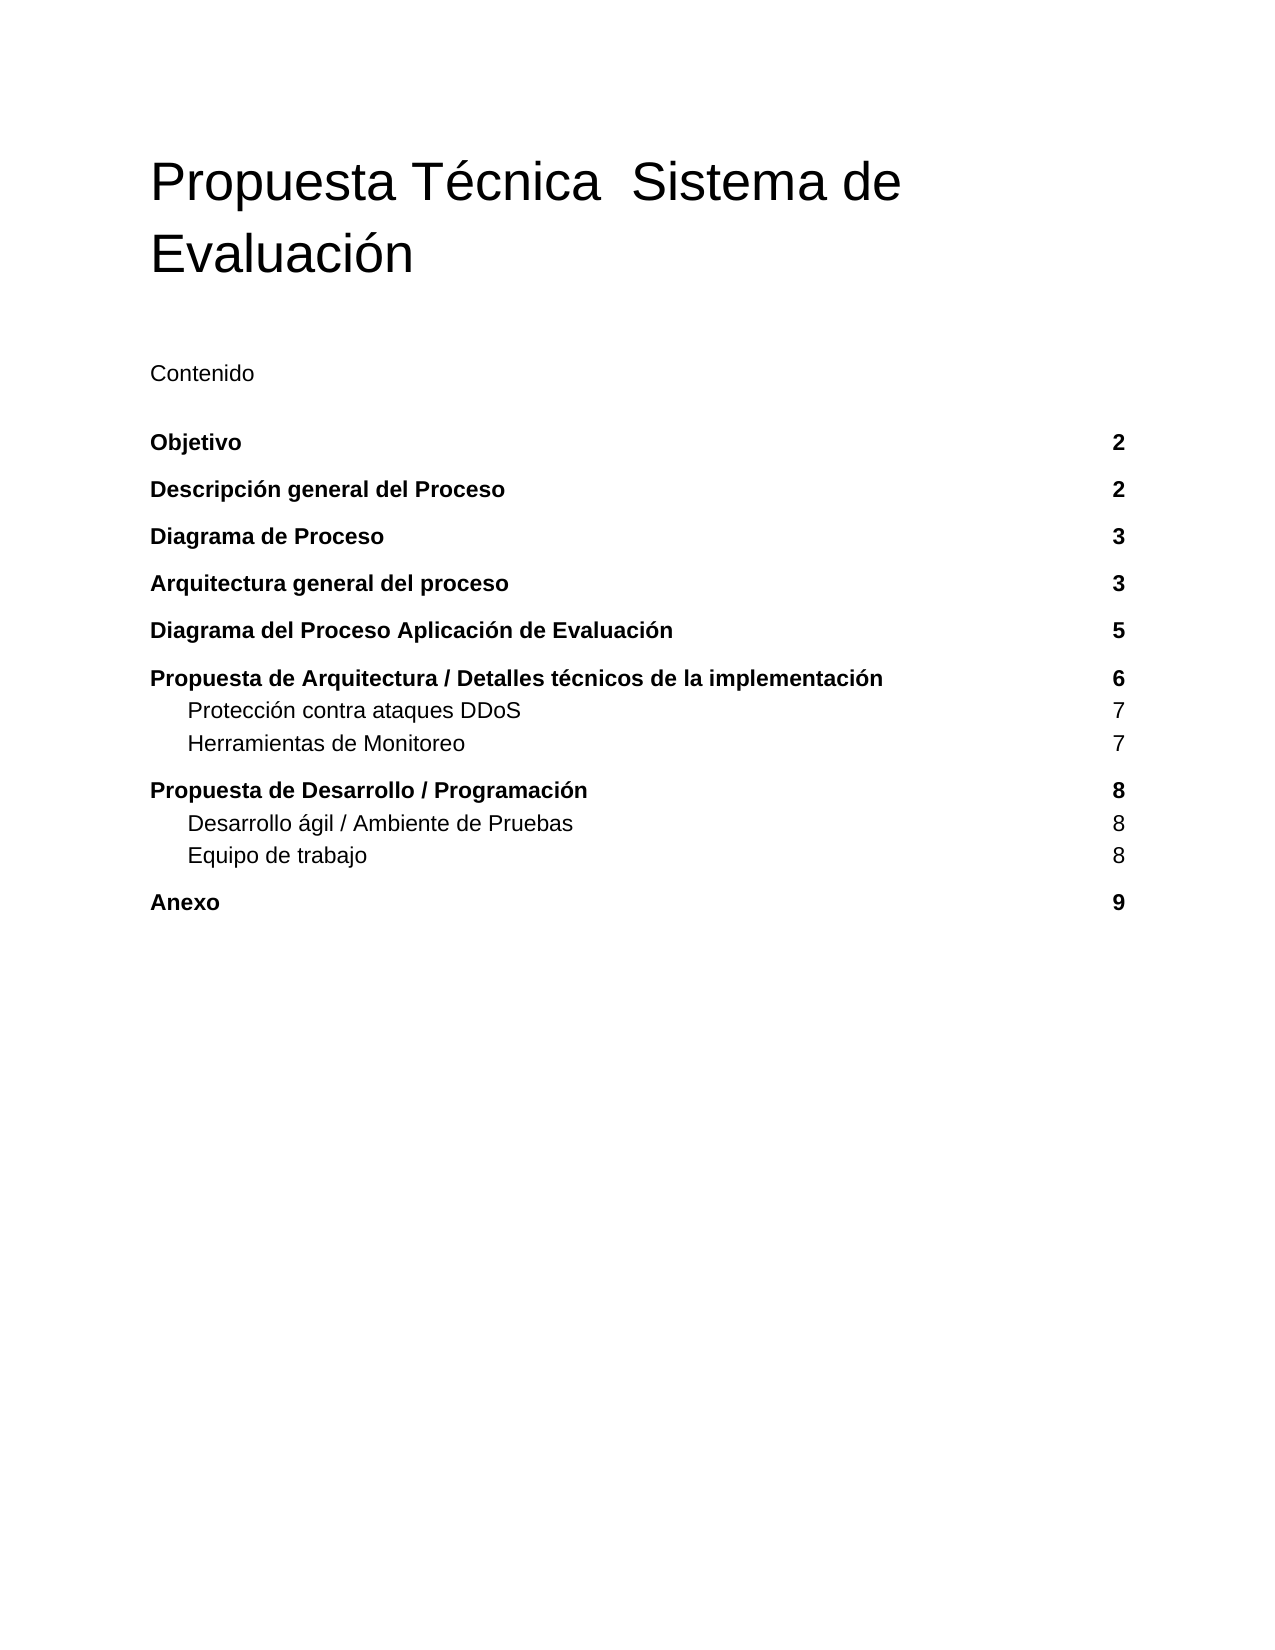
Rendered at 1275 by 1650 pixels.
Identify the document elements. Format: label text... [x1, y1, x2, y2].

text Contenido [150, 360, 1125, 386]
title Propuesta Técnica Sistema de Evaluación [150, 150, 1125, 284]
